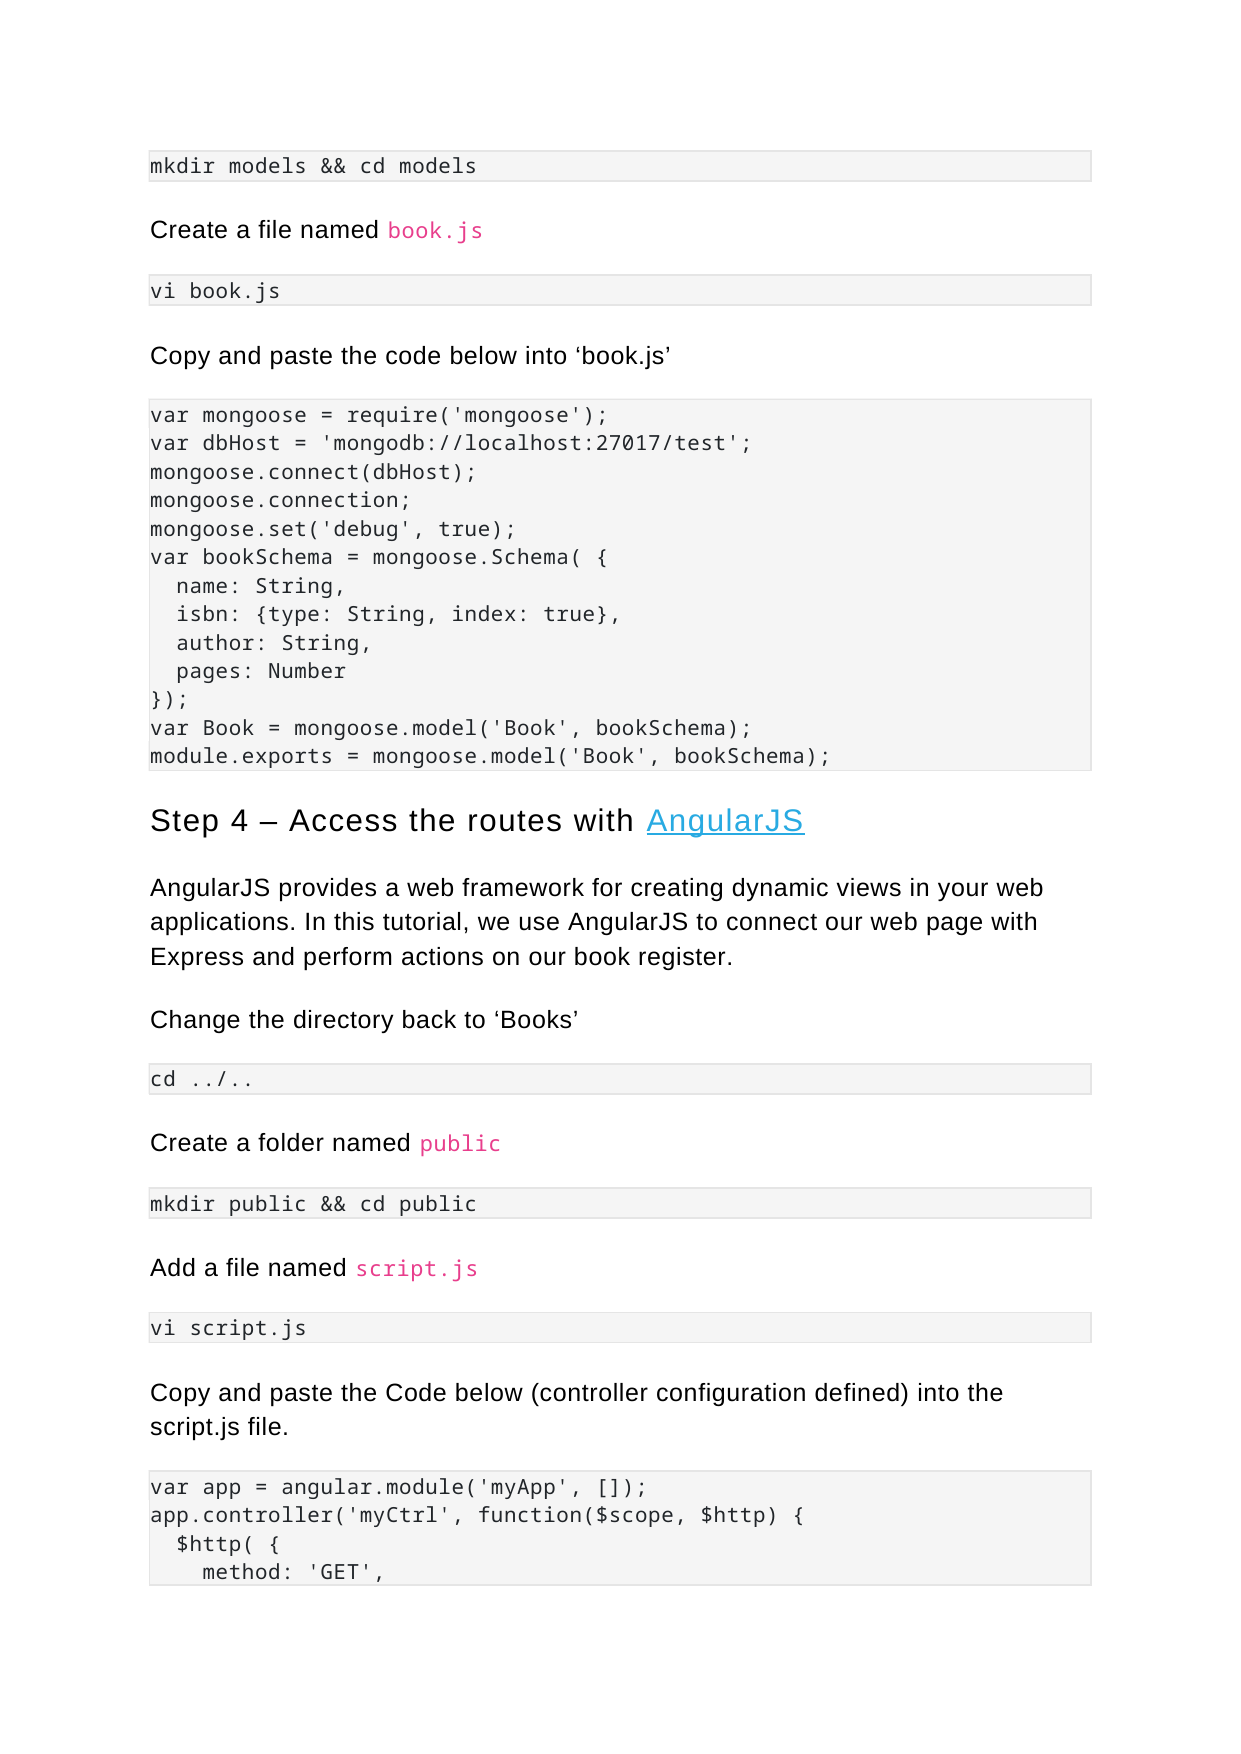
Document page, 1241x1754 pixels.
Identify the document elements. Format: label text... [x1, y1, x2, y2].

text Add a file named script.js [150, 1248, 1090, 1282]
text AngularJS provides a web framework for creating dynamic views in your web applications. In this tutorial, we use AngularJS to connect our web page with Express and perform actions on our book register. [150, 867, 1090, 970]
text mongoose.set('debug', true); [150, 514, 1090, 542]
text vi script.js [150, 1313, 1090, 1342]
text var app = angular.module('myApp', []); [150, 1472, 1090, 1500]
text Create a folder named public [150, 1124, 1090, 1158]
text mongoose.connection; [150, 485, 1090, 514]
text name: String, [150, 571, 1090, 599]
text var mongoose = require('mongoose'); [150, 400, 1090, 428]
text var bookSchema = mongoose.Schema( { [150, 542, 1090, 571]
text module.exports = mongoose.model('Book', bookSchema); [150, 740, 1090, 770]
text Copy and paste the code below into ‘book.js’ [150, 335, 1090, 369]
text isbn: {type: String, index: true}, [150, 599, 1090, 628]
text var dbHost = 'mongodb://localhost:27017/test'; [150, 428, 1090, 457]
text mongoose.connect(dbHost); [150, 457, 1090, 485]
text Create a file named book.js [150, 211, 1090, 245]
text }); [150, 684, 1090, 713]
text app.controller('myCtrl', function($scope, $http) { [150, 1500, 1090, 1529]
text Change the directory back to ‘Books’ [150, 999, 1090, 1034]
text var Book = mongoose.model('Book', bookSchema); [150, 713, 1090, 740]
text cd ../.. [150, 1065, 1090, 1093]
text method: 'GET', [150, 1557, 1090, 1584]
text $http( { [150, 1529, 1090, 1557]
text Copy and paste the Code below (controller configuration defined) into the script.js file. [150, 1372, 1090, 1441]
text mkdir models && cd models [150, 152, 1090, 180]
text Step 4 – Access the routes with AngularJS [150, 801, 1090, 838]
text vi book.js [150, 276, 1090, 304]
text pages: Number [150, 656, 1090, 684]
text mkdir public && cd public [150, 1189, 1090, 1217]
text author: String, [150, 628, 1090, 656]
